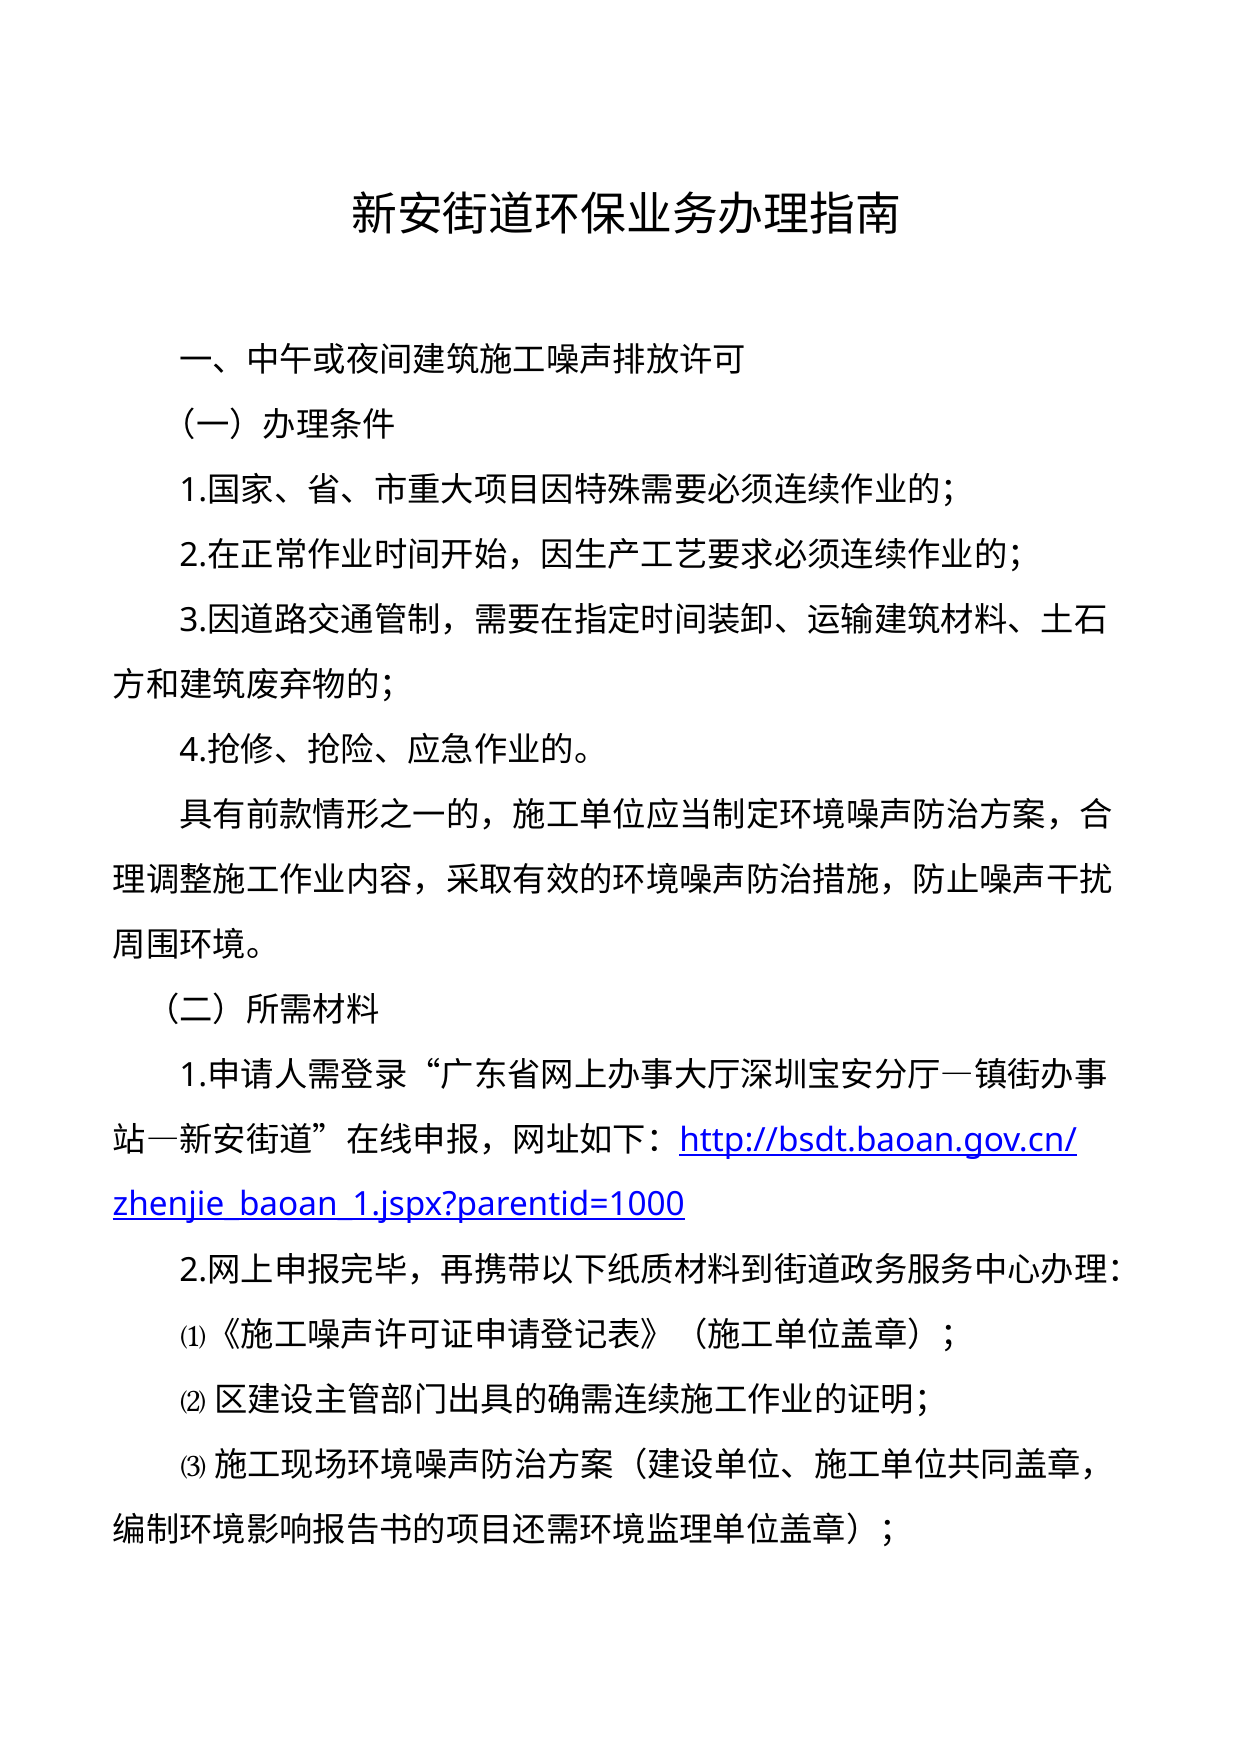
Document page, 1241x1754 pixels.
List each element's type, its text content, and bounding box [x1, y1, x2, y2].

text 新安街道环保业务办理指南 [112, 162, 1128, 259]
text 1.申请人需登录“广东省网上办事大厅深圳宝安分厅—镇街办事站—新安街道”在线申报，网址如下：http://bsdt.baoan.gov.cn/zhenjie_baoan_1.jspx?parentid=1000 [112, 1039, 1128, 1234]
text 3.因道路交通管制，需要在指定时间装卸、运输建筑材料、土石方和建筑废弃物的； [112, 584, 1128, 714]
text 2.网上申报完毕，再携带以下纸质材料到街道政务服务中心办理： [112, 1234, 1128, 1299]
text ⑶施工现场环境噪声防治方案（建设单位、施工单位共同盖章，编制环境影响报告书的项目还需环境监理单位盖章）； [112, 1429, 1128, 1559]
text （一）办理条件 [112, 389, 1128, 454]
text 4.抢修、抢险、应急作业的。 [112, 714, 1128, 779]
text （二）所需材料 [112, 974, 1128, 1039]
text ⑴《施工噪声许可证申请登记表》（施工单位盖章）； [112, 1299, 1128, 1364]
text 具有前款情形之一的，施工单位应当制定环境噪声防治方案，合理调整施工作业内容，采取有效的环境噪声防治措施，防止噪声干扰周围环境。 [112, 779, 1128, 974]
text 2.在正常作业时间开始，因生产工艺要求必须连续作业的； [112, 519, 1128, 584]
text ⑵区建设主管部门出具的确需连续施工作业的证明； [112, 1364, 1128, 1429]
text 一、中午或夜间建筑施工噪声排放许可 [112, 324, 1128, 389]
text 1.国家、省、市重大项目因特殊需要必须连续作业的； [112, 454, 1128, 519]
